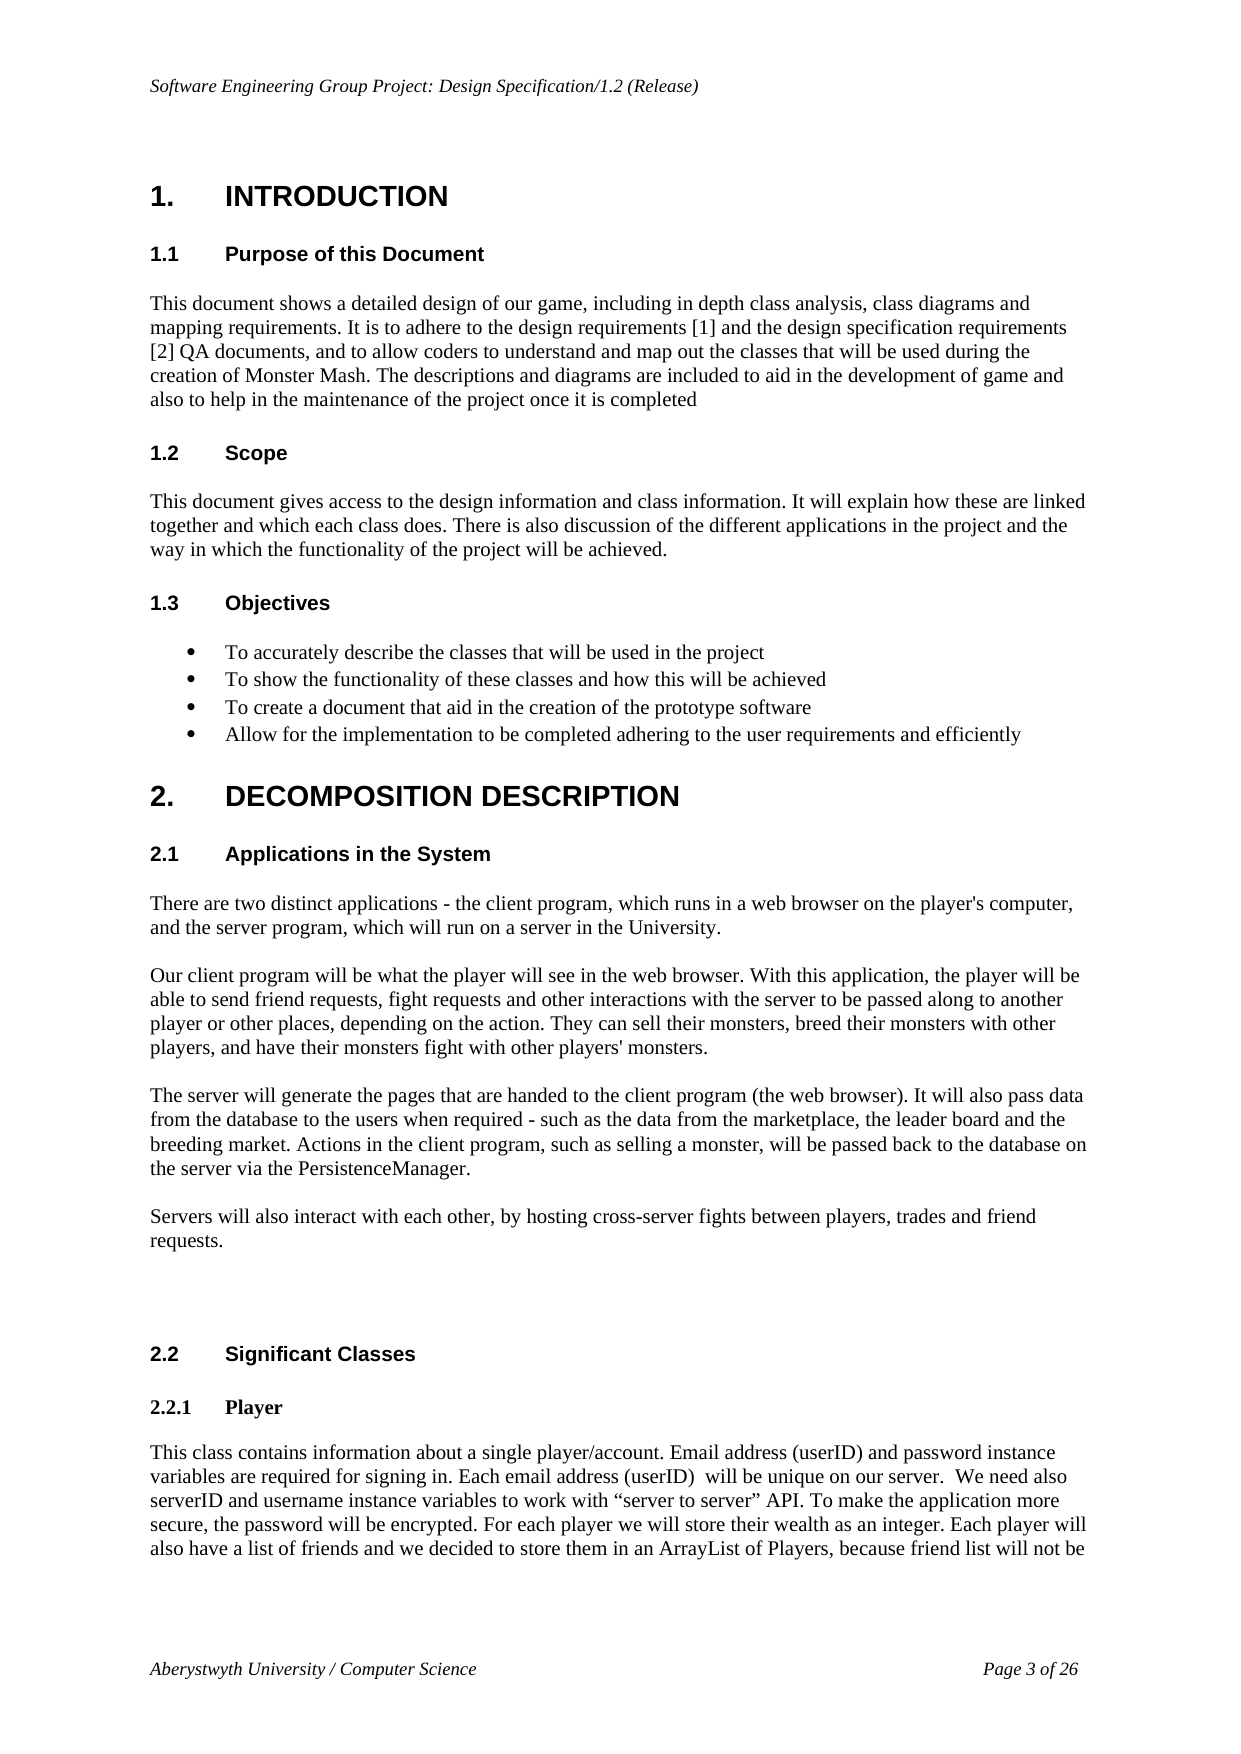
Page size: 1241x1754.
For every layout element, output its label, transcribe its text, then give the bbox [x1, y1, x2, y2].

subtitle Significant Classes [150, 1342, 1090, 1366]
subtitle Objectives [150, 591, 1090, 614]
text This document gives access to the design information and class information. It will explain how these are linked together and which each class does. There is also discussion of the different applications in the project and the way in which the functionality of the project will be achieved. [150, 489, 1090, 561]
subtitle Player [150, 1395, 1090, 1419]
subtitle Introduction [150, 179, 1090, 213]
text The server will generate the pages that are handed to the client program (the web browser). It will also pass data from the database to the users when required - such as the data from the marketplace, the leader board and the breeding market. Actions in the client program, such as selling a monster, will be passed back to the database on the server via the PersistenceManager. [150, 1083, 1090, 1179]
list Allow for the implementation to be completed adhering to the user requirements and efficiently [187, 722, 1090, 746]
text Our client program will be what the player will see in the web browser. With this application, the player will be able to send friend requests, fight requests and other interactions with the server to be passed along to another player or other places, depending on the action. They can sell their monsters, breed their monsters with other players, and have their monsters fight with other players' monsters. [150, 963, 1090, 1059]
subtitle Decomposition Description [150, 779, 1090, 813]
list To create a document that aid in the creation of the prototype software [187, 695, 1090, 719]
list To show the functionality of these classes and how this will be achieved [187, 667, 1090, 691]
subtitle Purpose of this Document [150, 242, 1090, 266]
subtitle Scope [150, 440, 1090, 464]
subtitle Applications in the System [150, 842, 1090, 866]
text Servers will also interact with each other, by hosting cross-server fights between players, trades and friend requests. [150, 1204, 1090, 1252]
text There are two distinct applications - the client program, which runs in a web browser on the player's computer, and the server program, which will run on a server in the University. [150, 891, 1090, 939]
text This document shows a detailed design of our game, including in depth class analysis, class diagrams and mapping requirements. It is to adhere to the design requirements [1] and the design specification requirements [2] QA documents, and to allow coders to understand and map out the classes that will be used during the creation of Monster Mash. The descriptions and diagrams are included to aid in the development of game and also to help in the maintenance of the project once it is completed [150, 291, 1090, 411]
list To accurately describe the classes that will be used in the project [187, 639, 1090, 664]
